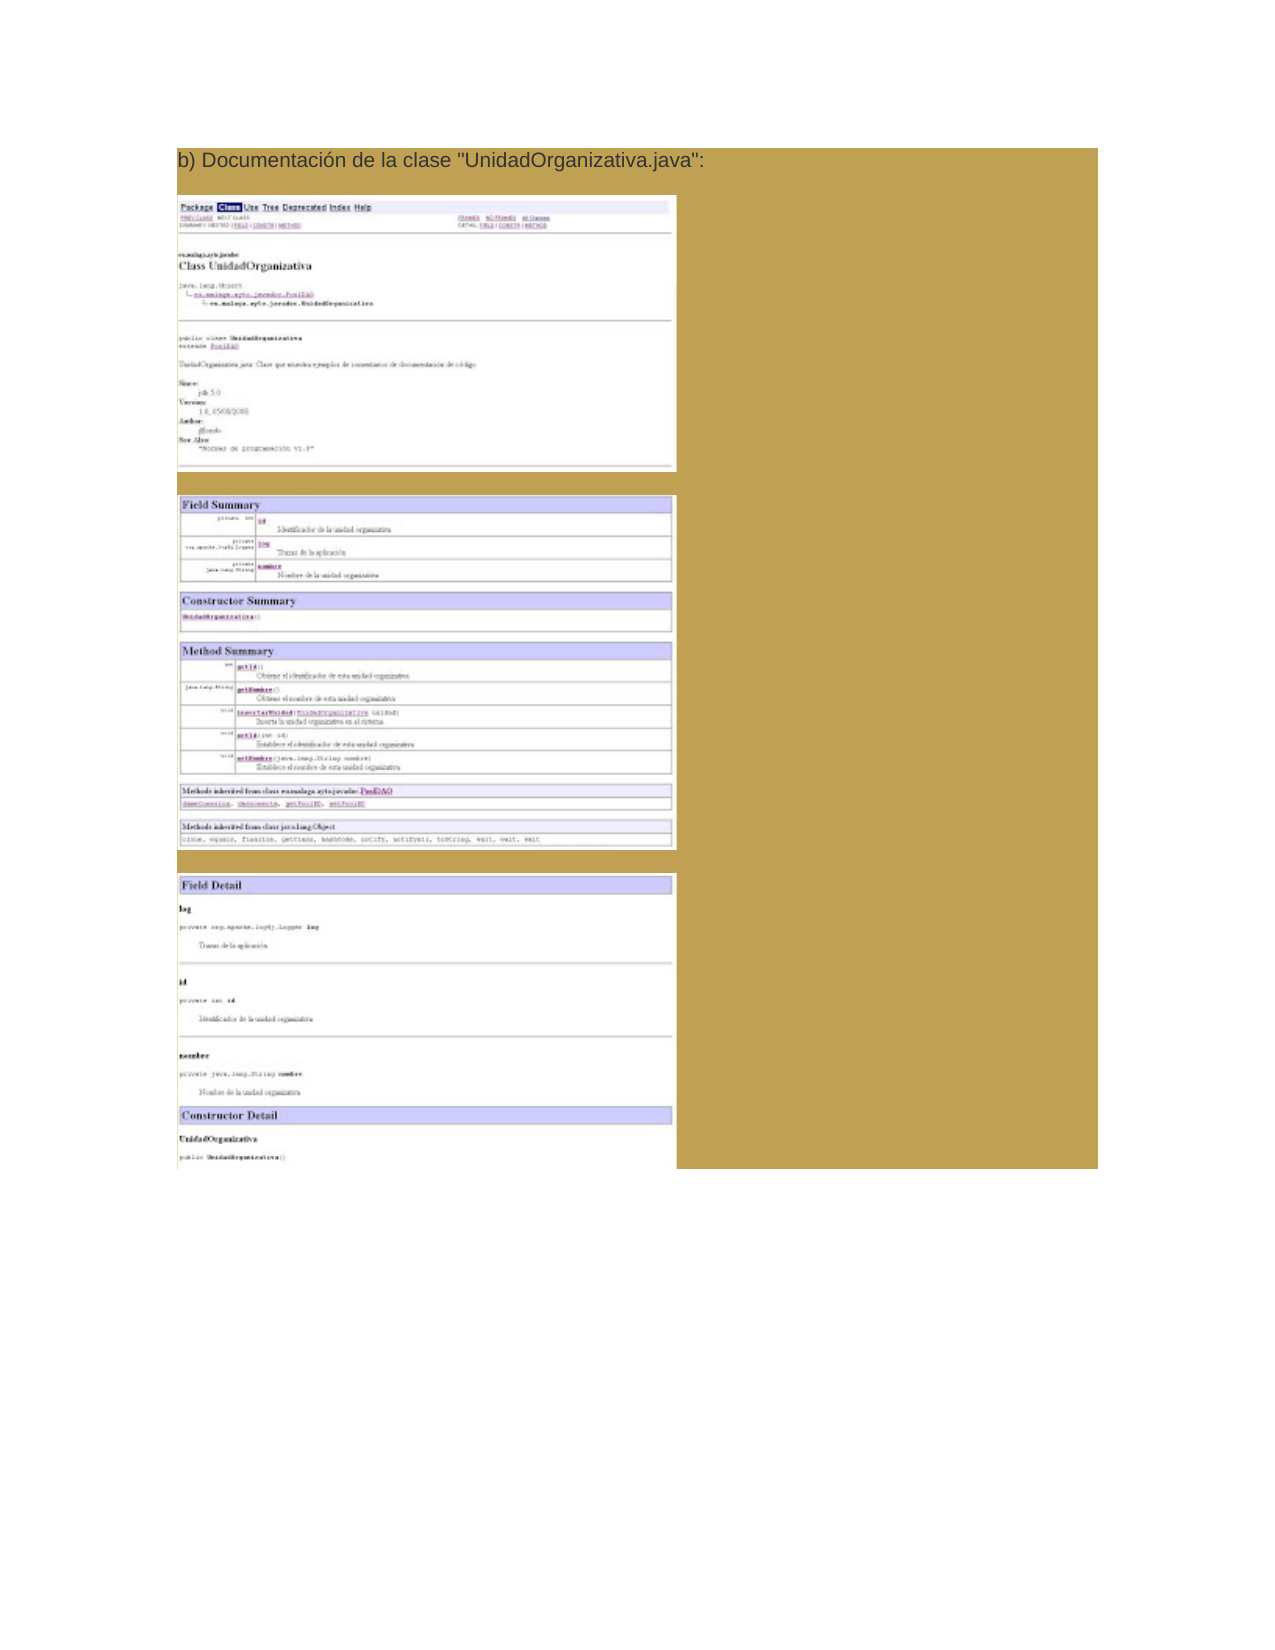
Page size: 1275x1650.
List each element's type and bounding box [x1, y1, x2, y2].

picture [177, 195, 677, 472]
text [177, 148, 1098, 1169]
picture [177, 495, 677, 850]
picture [177, 873, 677, 1169]
